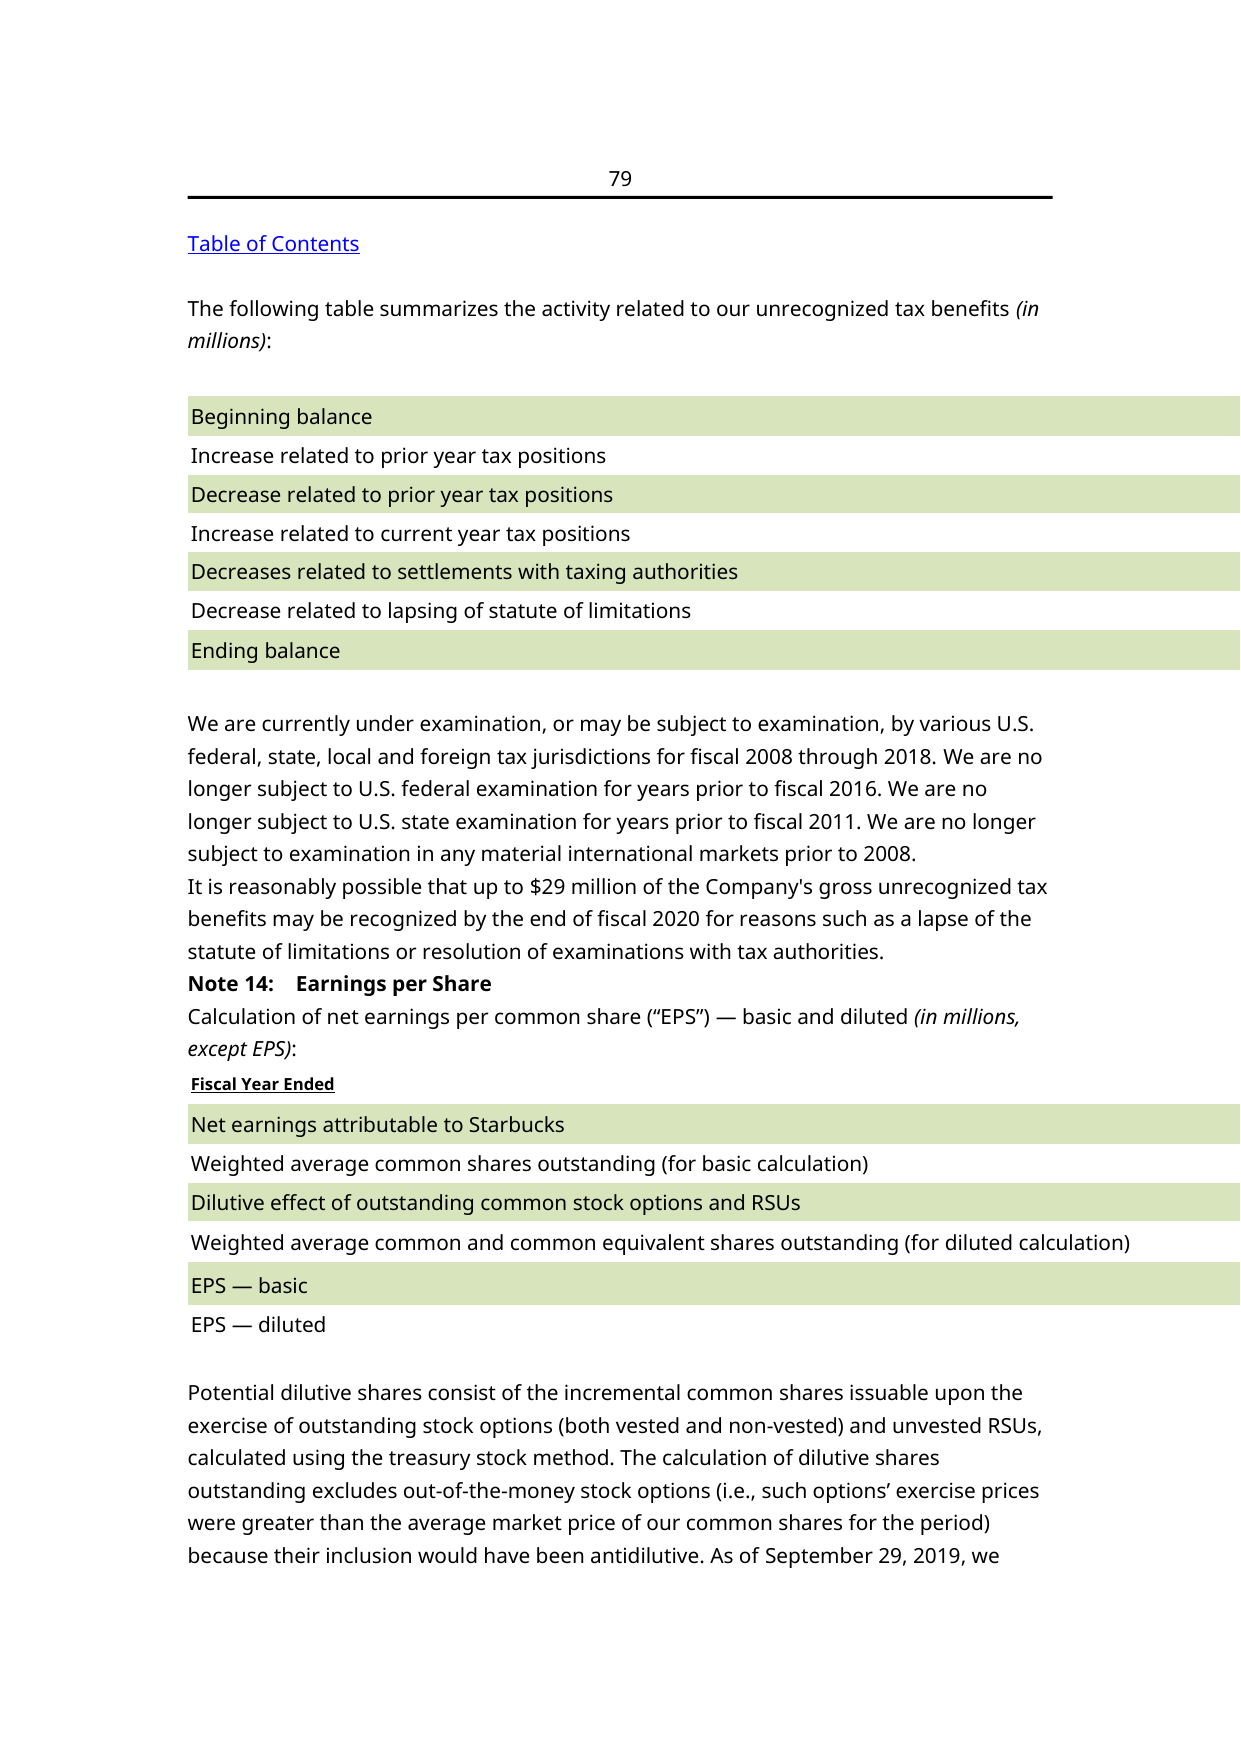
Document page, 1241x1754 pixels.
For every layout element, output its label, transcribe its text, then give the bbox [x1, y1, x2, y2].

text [187, 1376, 1053, 1571]
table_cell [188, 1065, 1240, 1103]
text It is reasonably possible that up to $29 million of the Company's gross unrecognized tax benefits may be recognized by the end of fiscal 2020 for reasons such as a lapse of the statute of limitations or resolution of examinations with tax authorities. [187, 870, 1053, 967]
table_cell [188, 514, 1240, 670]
text Calculation of net earnings per common share (“EPS”) — basic and diluted (in millions, except EPS): [187, 1000, 1053, 1065]
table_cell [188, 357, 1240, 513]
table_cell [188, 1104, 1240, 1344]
text 79 [187, 162, 1053, 194]
text The following table summarizes the activity related to our unrecognized tax benefits (in millions): [187, 292, 1053, 357]
text We are currently under examination, or may be subject to examination, by various U.S. federal, state, local and foreign tax jurisdictions for fiscal 2008 through 2018. We are no longer subject to U.S. federal examination for years prior to fiscal 2016. We are no longer subject to U.S. state examination for years prior to fiscal 2011. We are no longer subject to examination in any material international markets prior to 2008. [187, 707, 1053, 870]
text Note 14: Earnings per Share [187, 967, 1053, 1000]
text Table of Contents [187, 227, 1053, 259]
